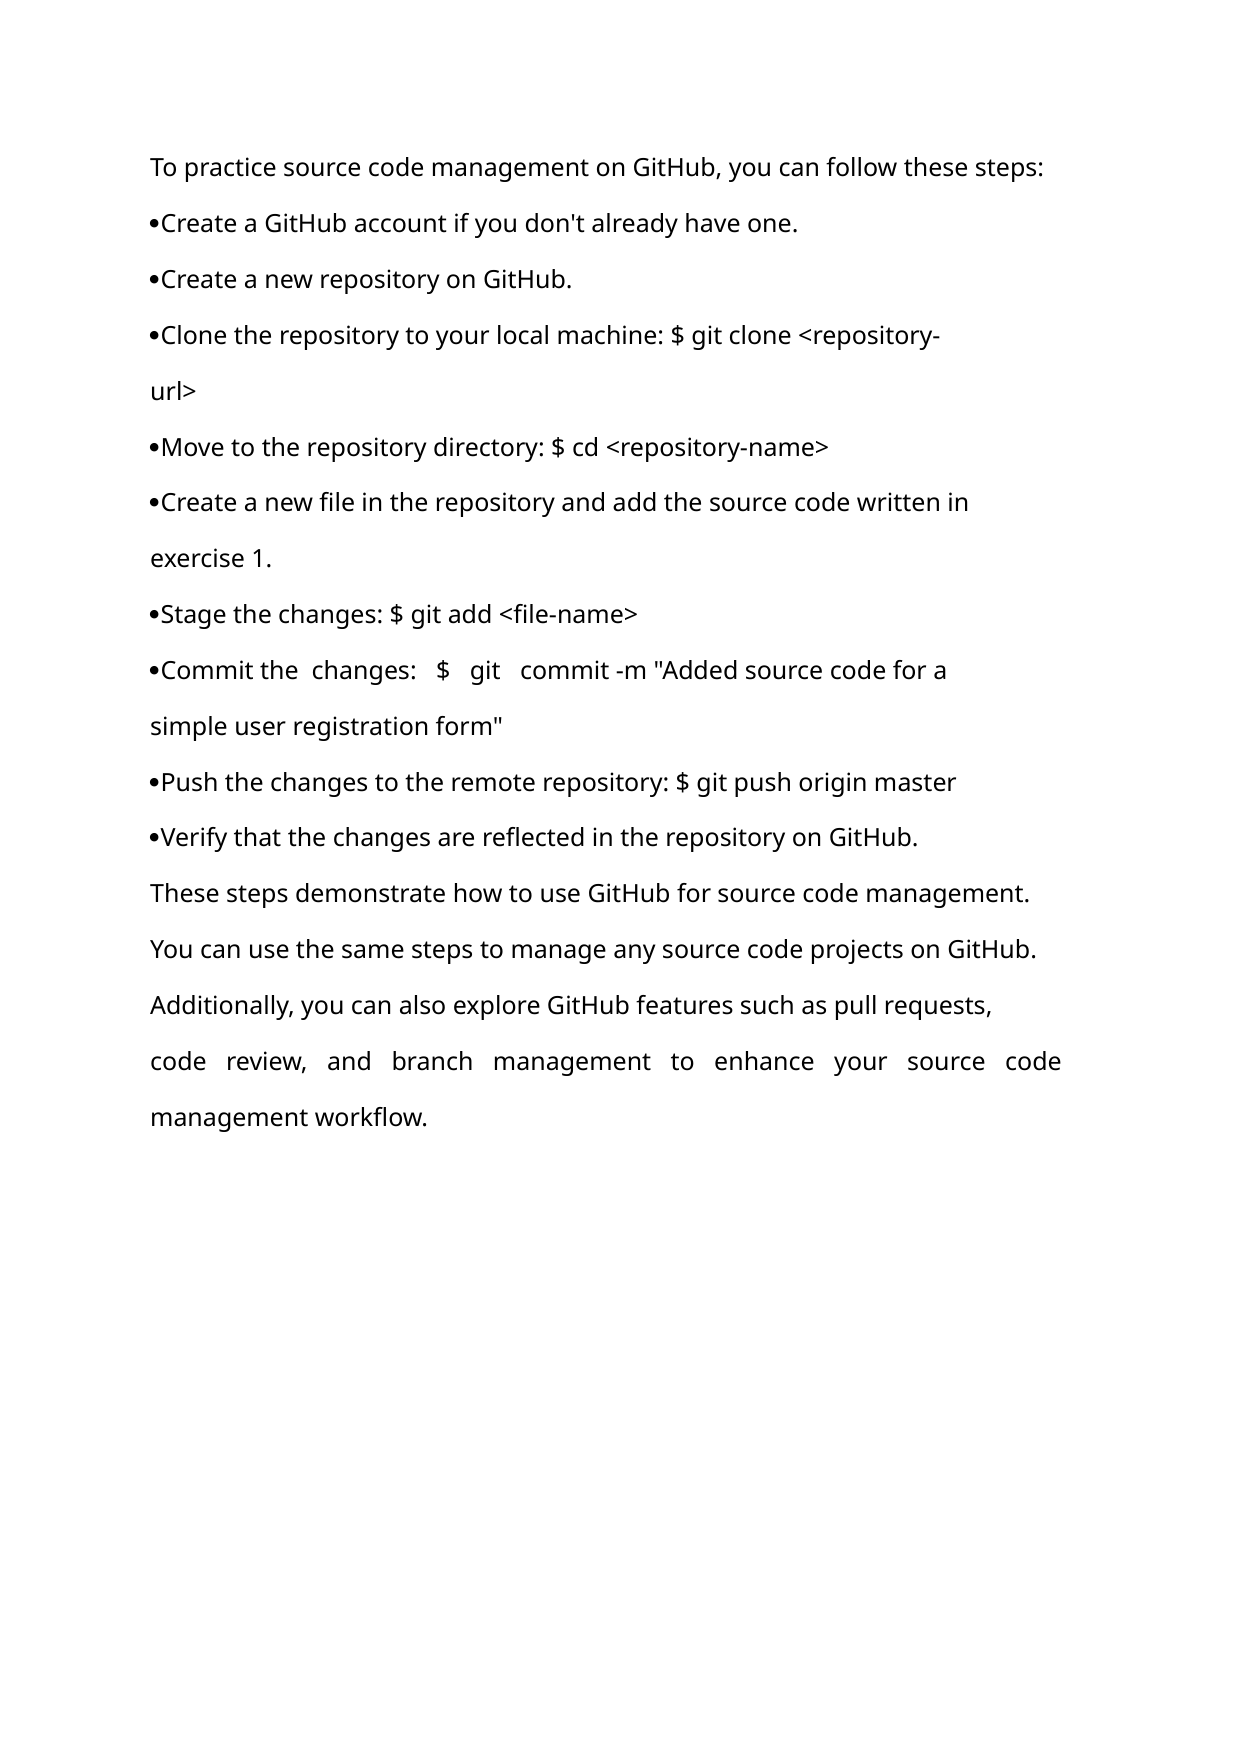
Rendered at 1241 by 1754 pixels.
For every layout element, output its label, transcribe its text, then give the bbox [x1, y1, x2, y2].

text management workflow. [150, 1099, 1090, 1133]
text Stage the changes: $ git add <file-name> [150, 597, 1090, 631]
text Commit the changes: $ git commit -m "Added source code for a [150, 652, 1090, 687]
text These steps demonstrate how to use GitHub for source code management. [150, 876, 1090, 910]
text Move to the repository directory: $ cd <repository-name> [150, 429, 1090, 463]
text Create a new repository on GitHub. [150, 262, 1090, 296]
text Push the changes to the remote repository: $ git push origin master [150, 764, 1090, 798]
text exercise 1. [150, 541, 1090, 575]
text Clone the repository to your local machine: $ git clone <repository- [150, 317, 1090, 352]
text url> [150, 373, 1090, 407]
text Additionally, you can also explore GitHub features such as pull requests, [150, 987, 1090, 1022]
text You can use the same steps to manage any source code projects on GitHub. [150, 932, 1090, 966]
text simple user registration form" [150, 708, 1090, 742]
text Create a GitHub account if you don't already have one. [150, 206, 1090, 240]
text code review, and branch management to enhance your source code [150, 1043, 1090, 1077]
text Verify that the changes are reflected in the repository on GitHub. [150, 820, 1090, 854]
text To practice source code management on GitHub, you can follow these steps: [150, 150, 1090, 184]
text Create a new file in the repository and add the source code written in [150, 485, 1090, 519]
